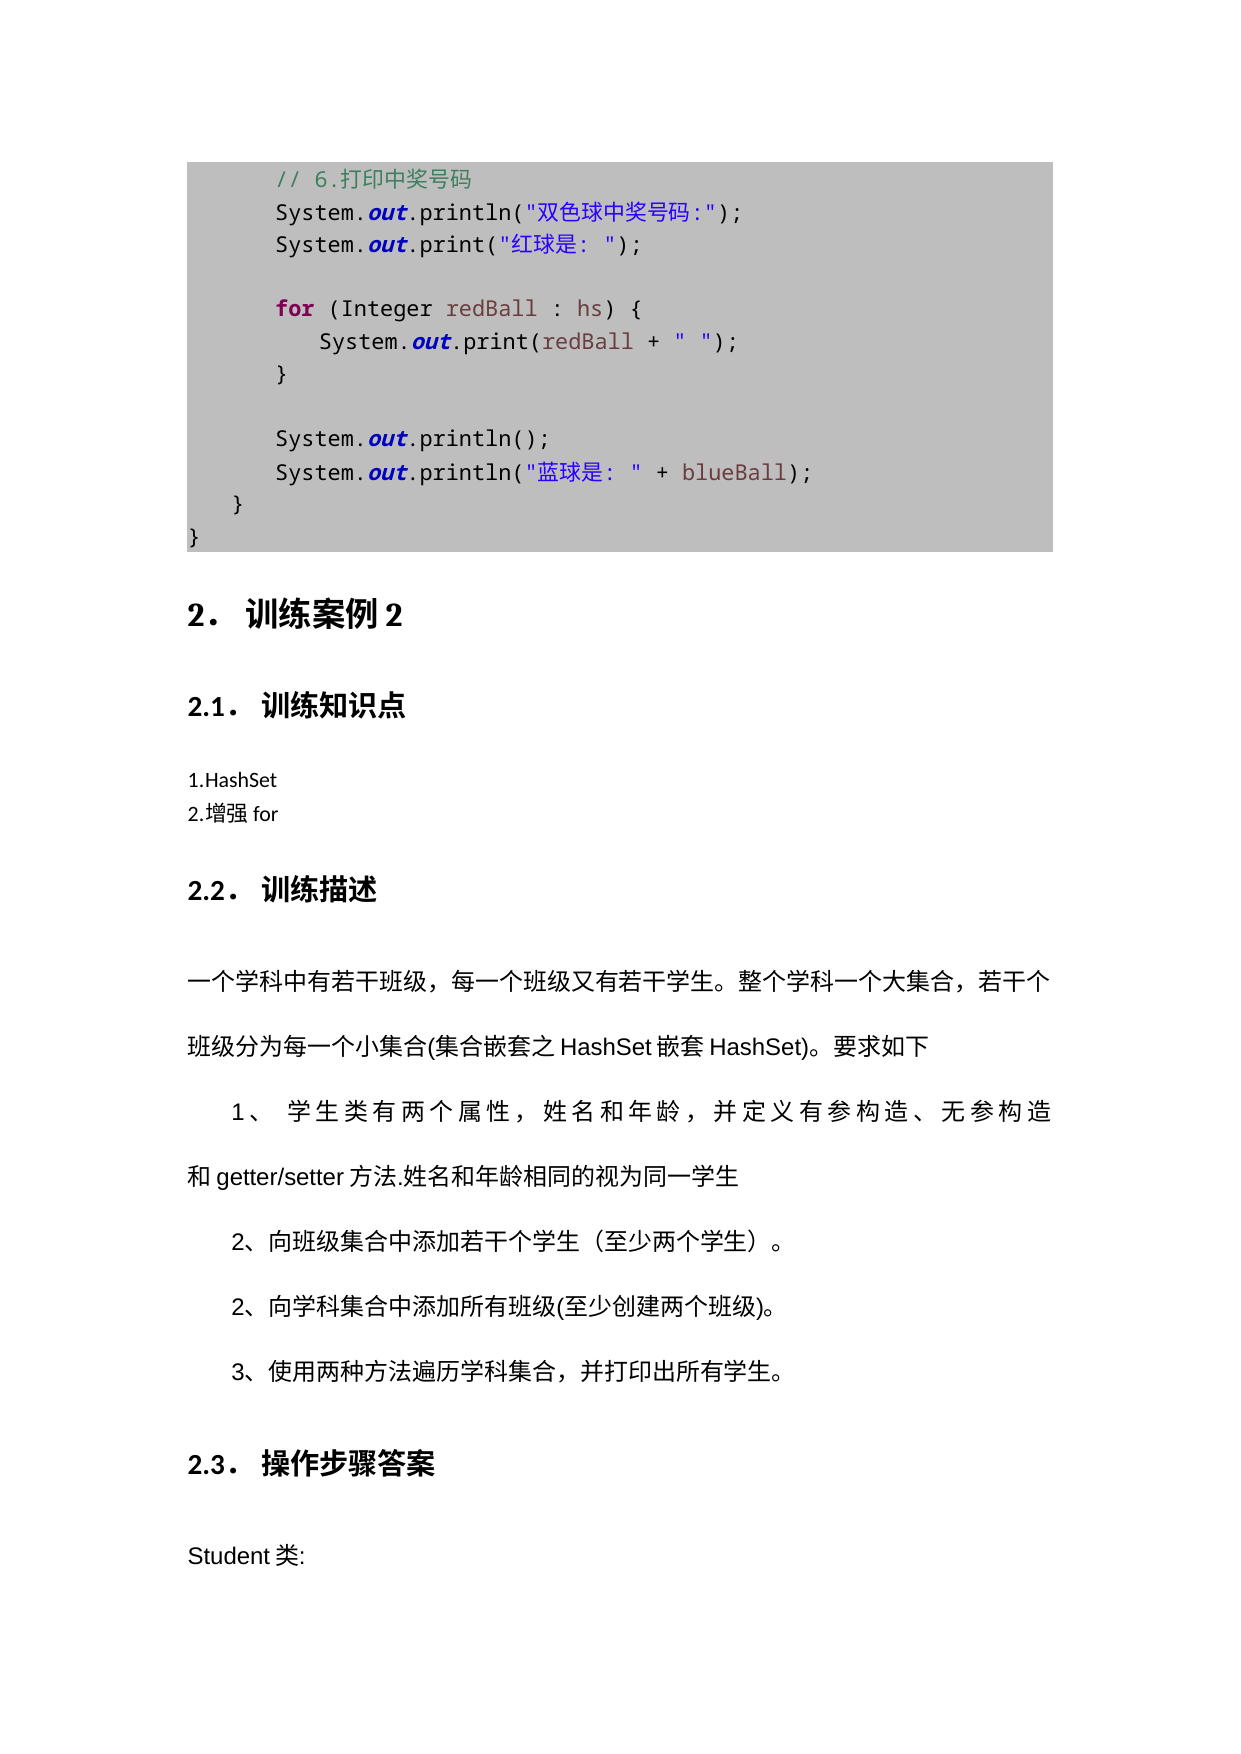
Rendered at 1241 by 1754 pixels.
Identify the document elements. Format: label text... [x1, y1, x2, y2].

list 增强for [187, 796, 1053, 828]
text 2、向班级集合中添加若干个学生（至少两个学生）。 [187, 1207, 1053, 1272]
text System.out.print("红球是: "); [187, 227, 1053, 259]
subtitle 训练知识点 [187, 671, 1053, 736]
text } [187, 357, 1053, 389]
text } [187, 487, 1053, 519]
text System.out.print(redBall + " "); [187, 324, 1053, 357]
text 3、使用两种方法遍历学科集合，并打印出所有学生。 [187, 1337, 1053, 1402]
text 2、向学科集合中添加所有班级(至少创建两个班级)。 [187, 1272, 1053, 1337]
text } [187, 519, 1053, 552]
list HashSet [187, 763, 1053, 796]
subtitle 操作步骤答案 [187, 1429, 1053, 1494]
subtitle 训练描述 [187, 855, 1053, 920]
text Student类: [187, 1522, 1053, 1587]
text System.out.println("双色球中奖号码:"); [187, 194, 1053, 227]
text for (Integer redBall : hs) { [187, 292, 1053, 324]
text System.out.println("蓝球是: " + blueBall); [187, 454, 1053, 487]
subtitle 训练案例2 [187, 579, 1053, 644]
text // 6.打印中奖号码 [187, 162, 1053, 194]
text 1、 学生类有两个属性，姓名和年龄，并定义有参构造、无参构造和getter/setter方法.姓名和年龄相同的视为同一学生 [187, 1077, 1053, 1207]
text System.out.println(); [187, 422, 1053, 454]
text 一个学科中有若干班级，每一个班级又有若干学生。整个学科一个大集合，若干个班级分为每一个小集合(集合嵌套之HashSet嵌套HashSet)。要求如下 [187, 947, 1053, 1077]
